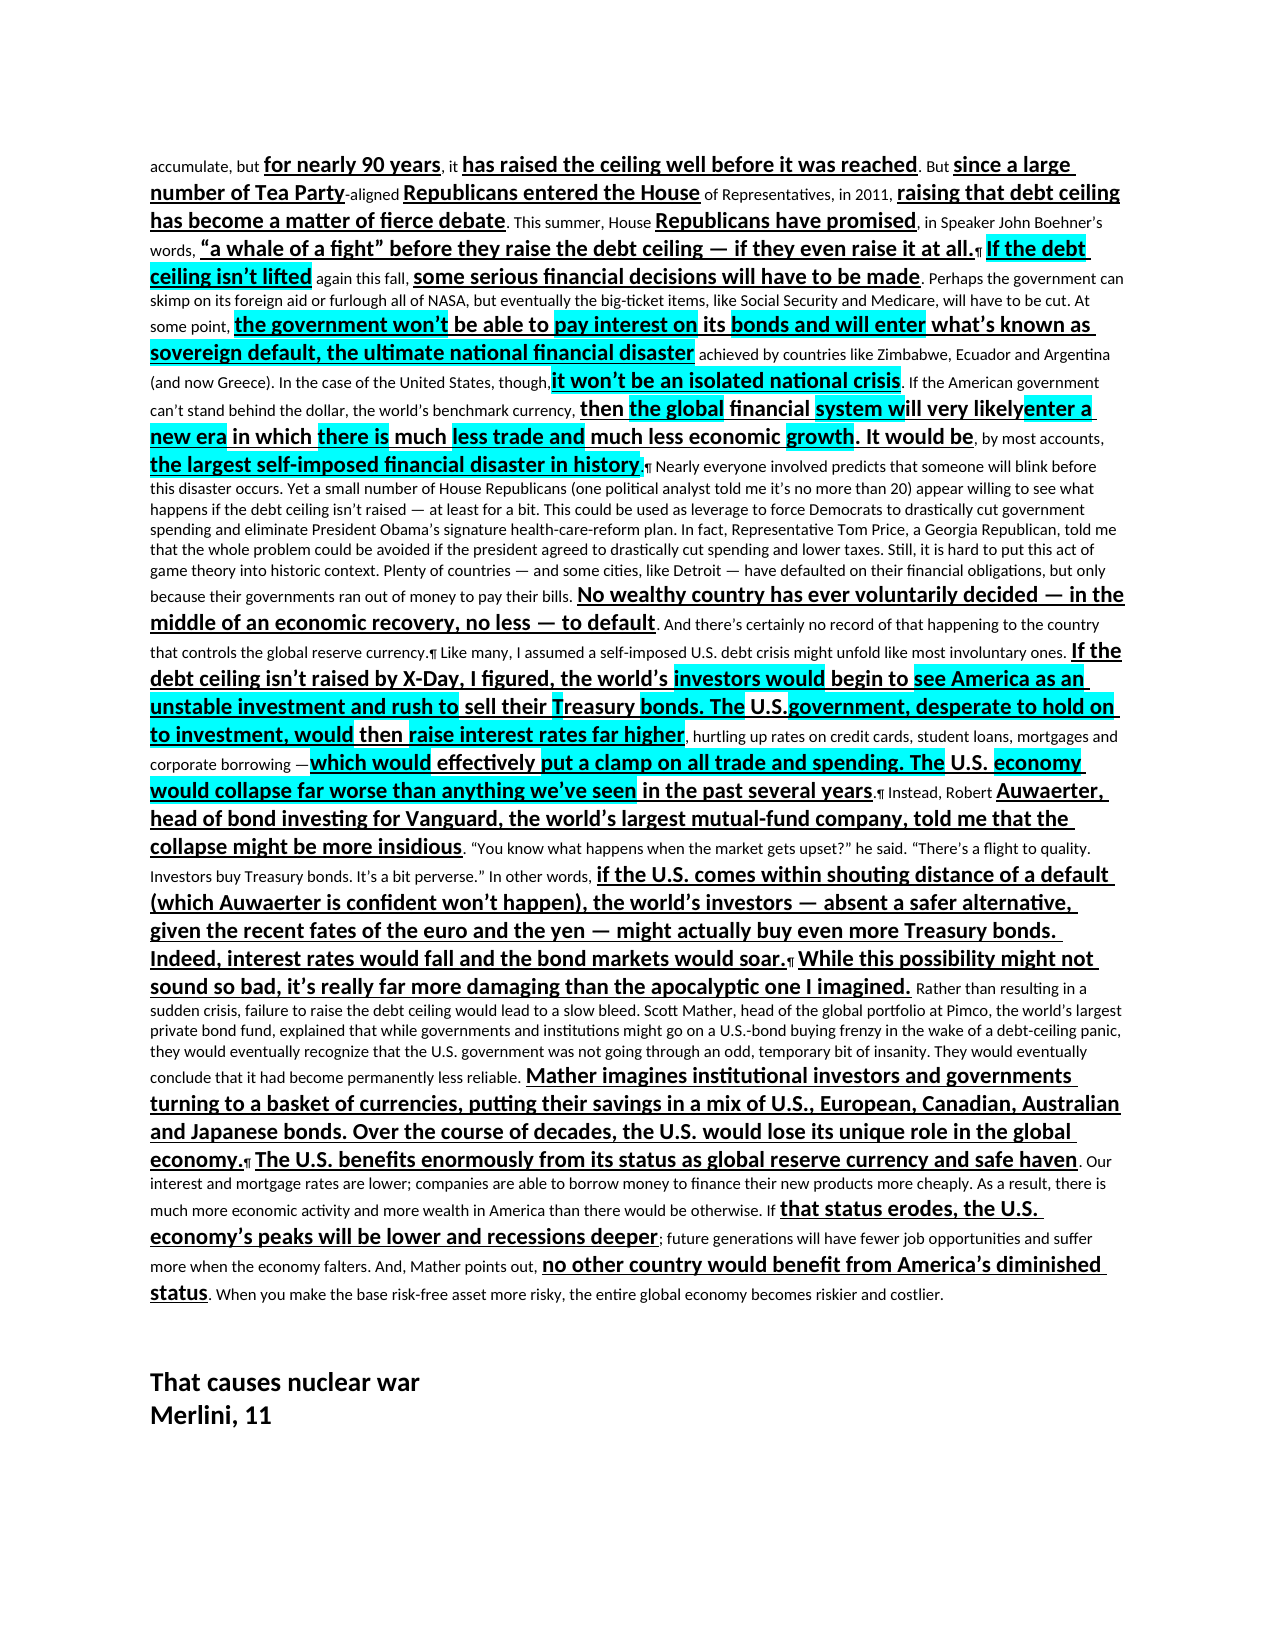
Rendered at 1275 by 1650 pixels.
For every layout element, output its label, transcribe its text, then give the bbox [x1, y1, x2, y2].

text Merlini, 11 [150, 1398, 1125, 1431]
text That causes nuclear war [150, 1365, 1125, 1398]
